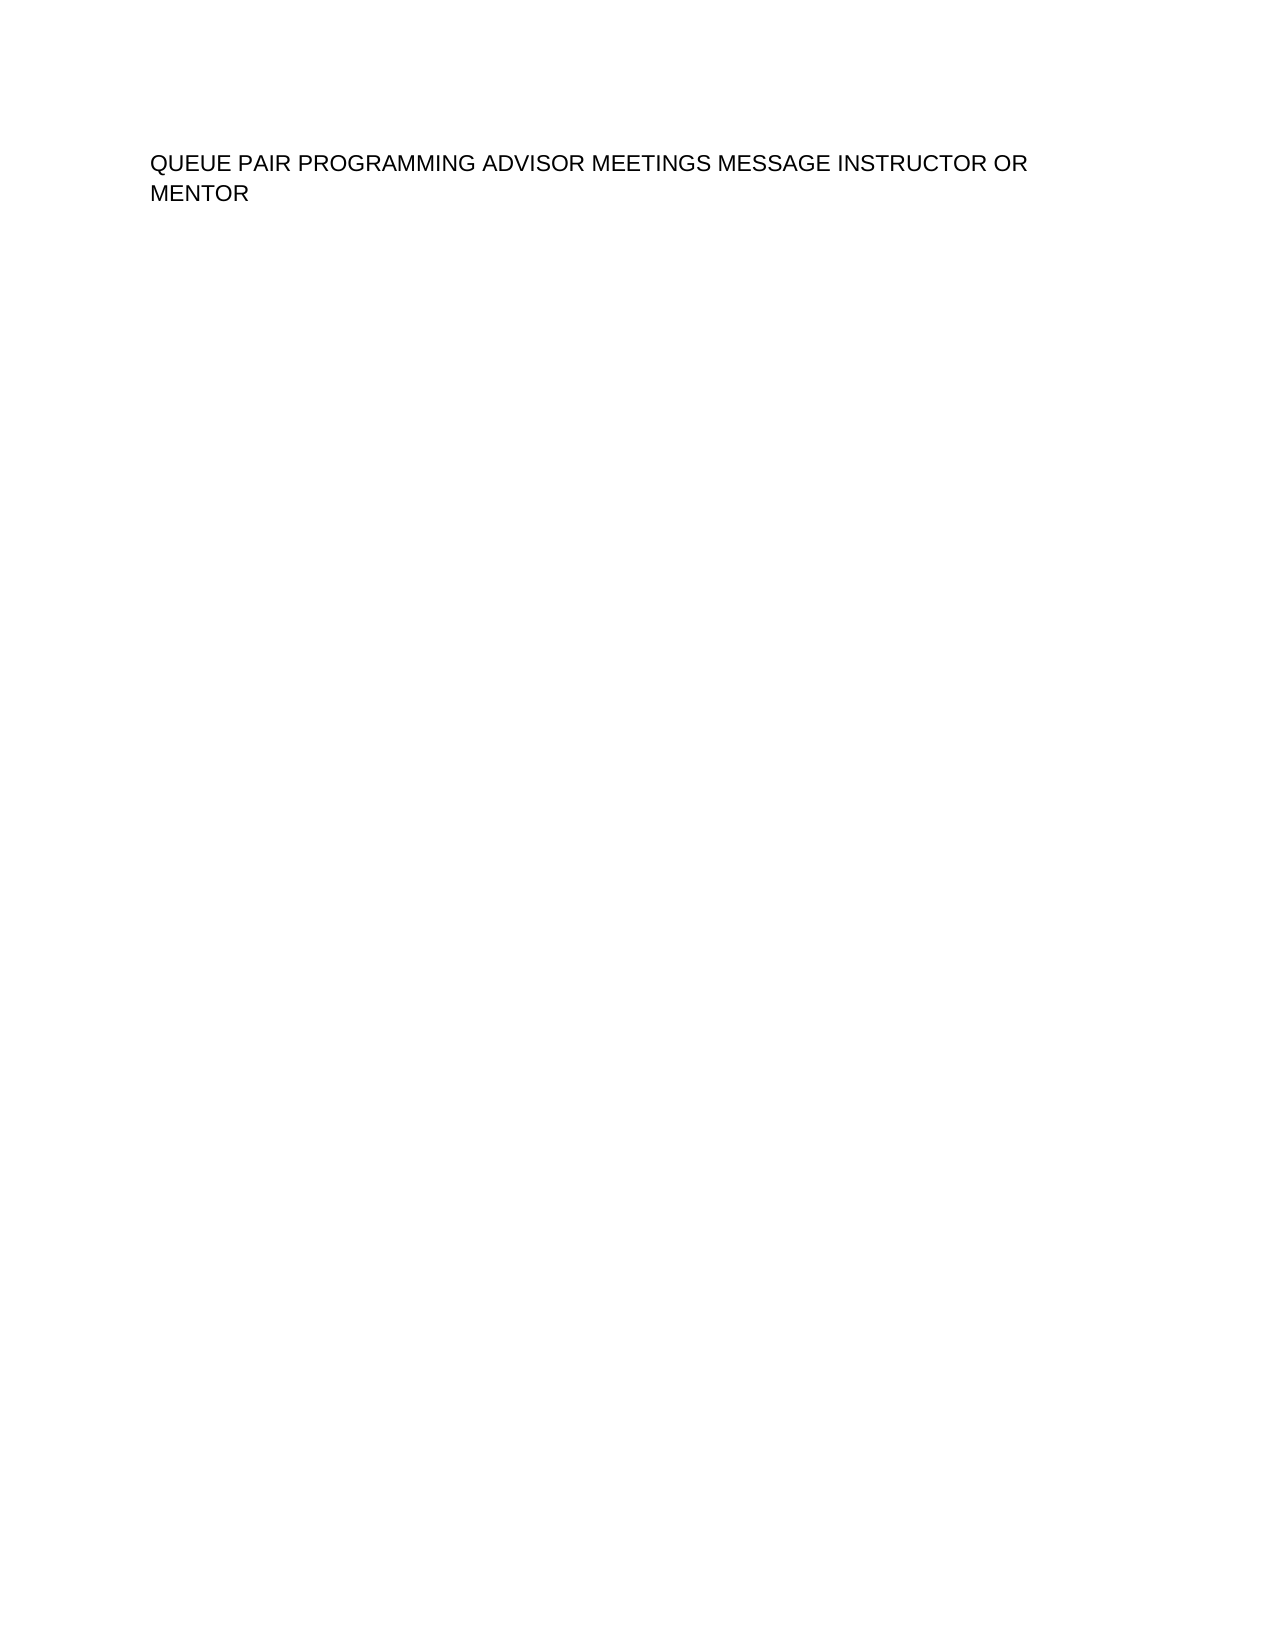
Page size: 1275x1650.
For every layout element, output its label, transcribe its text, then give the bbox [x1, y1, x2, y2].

text QUEUE PAIR PROGRAMMING ADVISOR MEETINGS MESSAGE INSTRUCTOR OR MENTOR [150, 150, 1125, 207]
